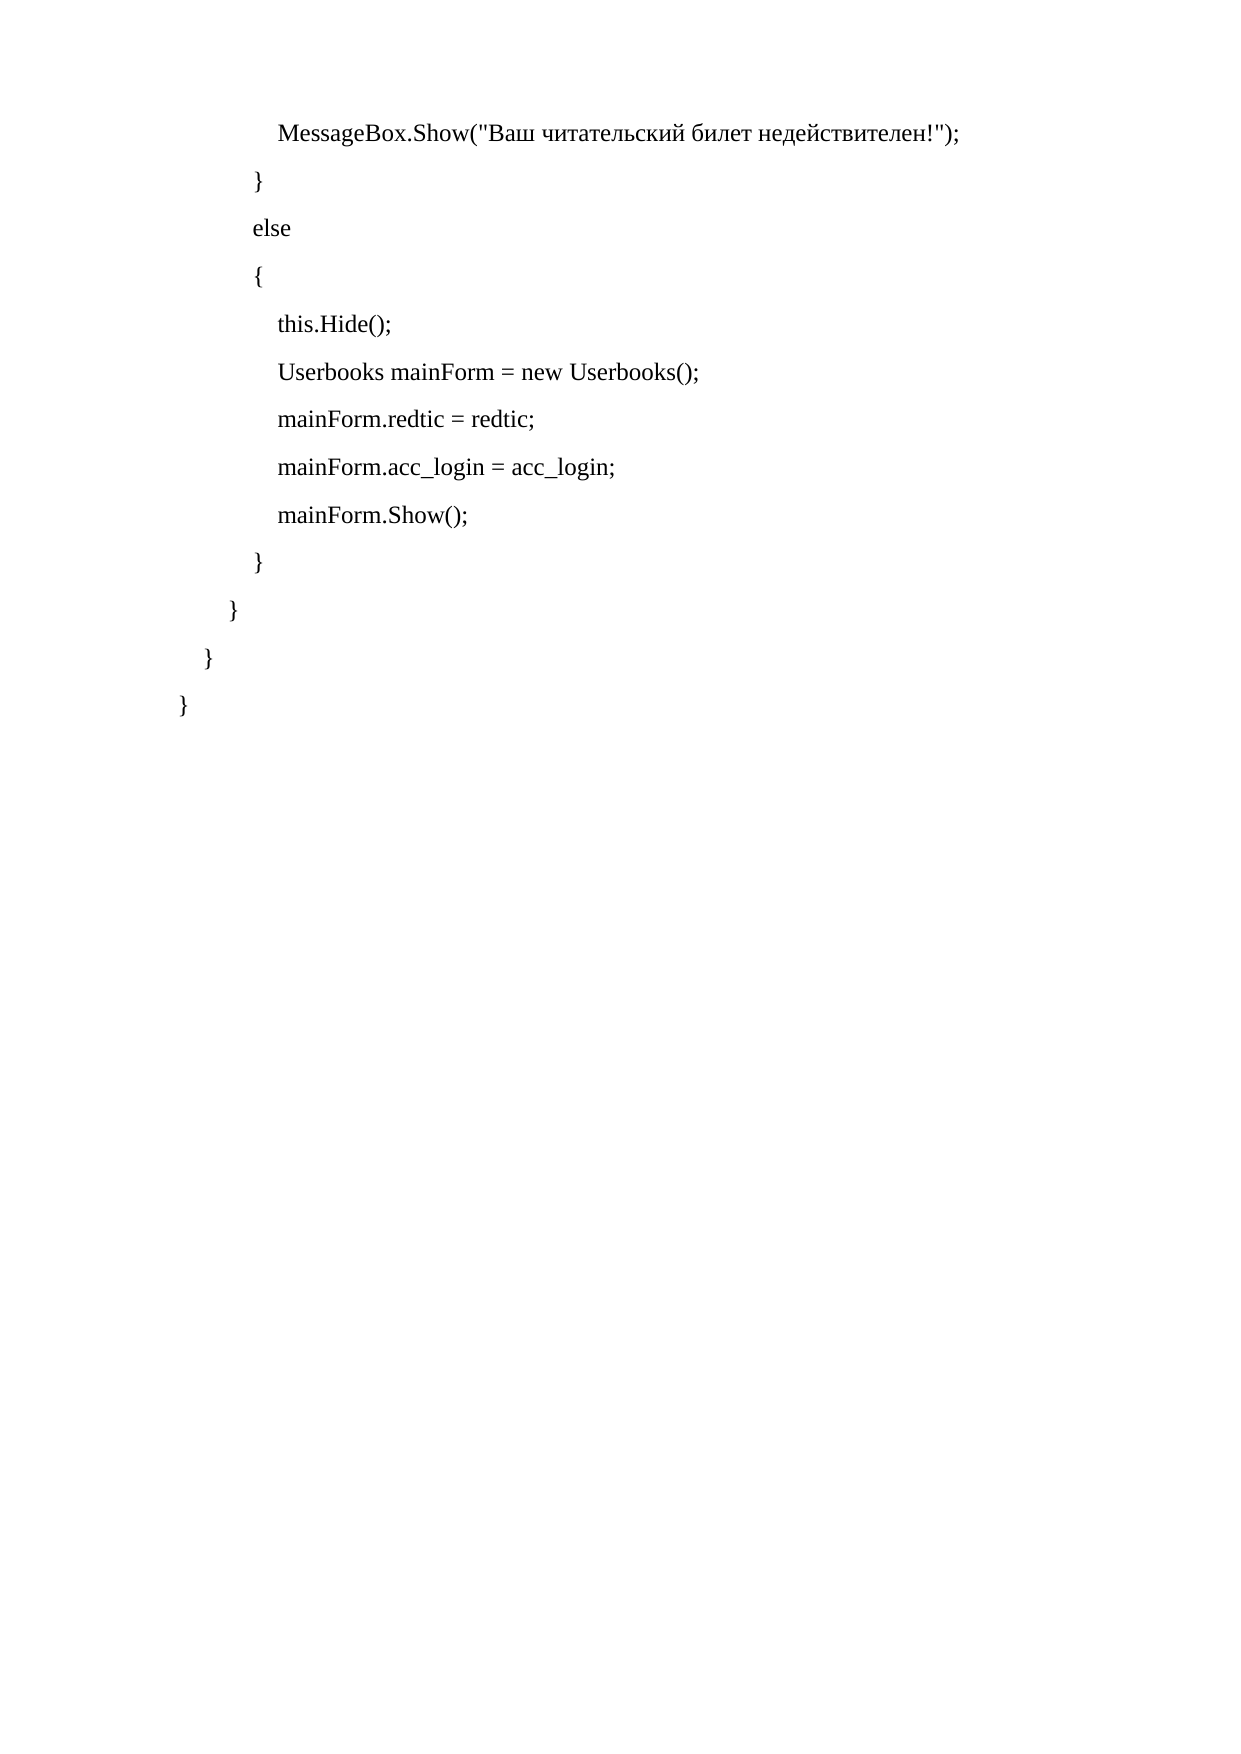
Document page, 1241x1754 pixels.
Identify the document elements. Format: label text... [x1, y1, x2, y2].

text } [177, 643, 1152, 672]
text } [177, 595, 1152, 624]
text MessageBox.Show("Ваш читательский билет недействителен!"); [177, 118, 1152, 147]
text { [177, 261, 1152, 290]
text } [177, 166, 1152, 194]
text else [177, 213, 1152, 242]
text Userbooks mainForm = new Userbooks(); [177, 357, 1152, 385]
text mainForm.acc_login = acc_login; [177, 452, 1152, 481]
text } [177, 691, 1152, 719]
text this.Hide(); [177, 309, 1152, 338]
text } [177, 547, 1152, 576]
text mainForm.redtic = redtic; [177, 404, 1152, 433]
text mainForm.Show(); [177, 500, 1152, 528]
